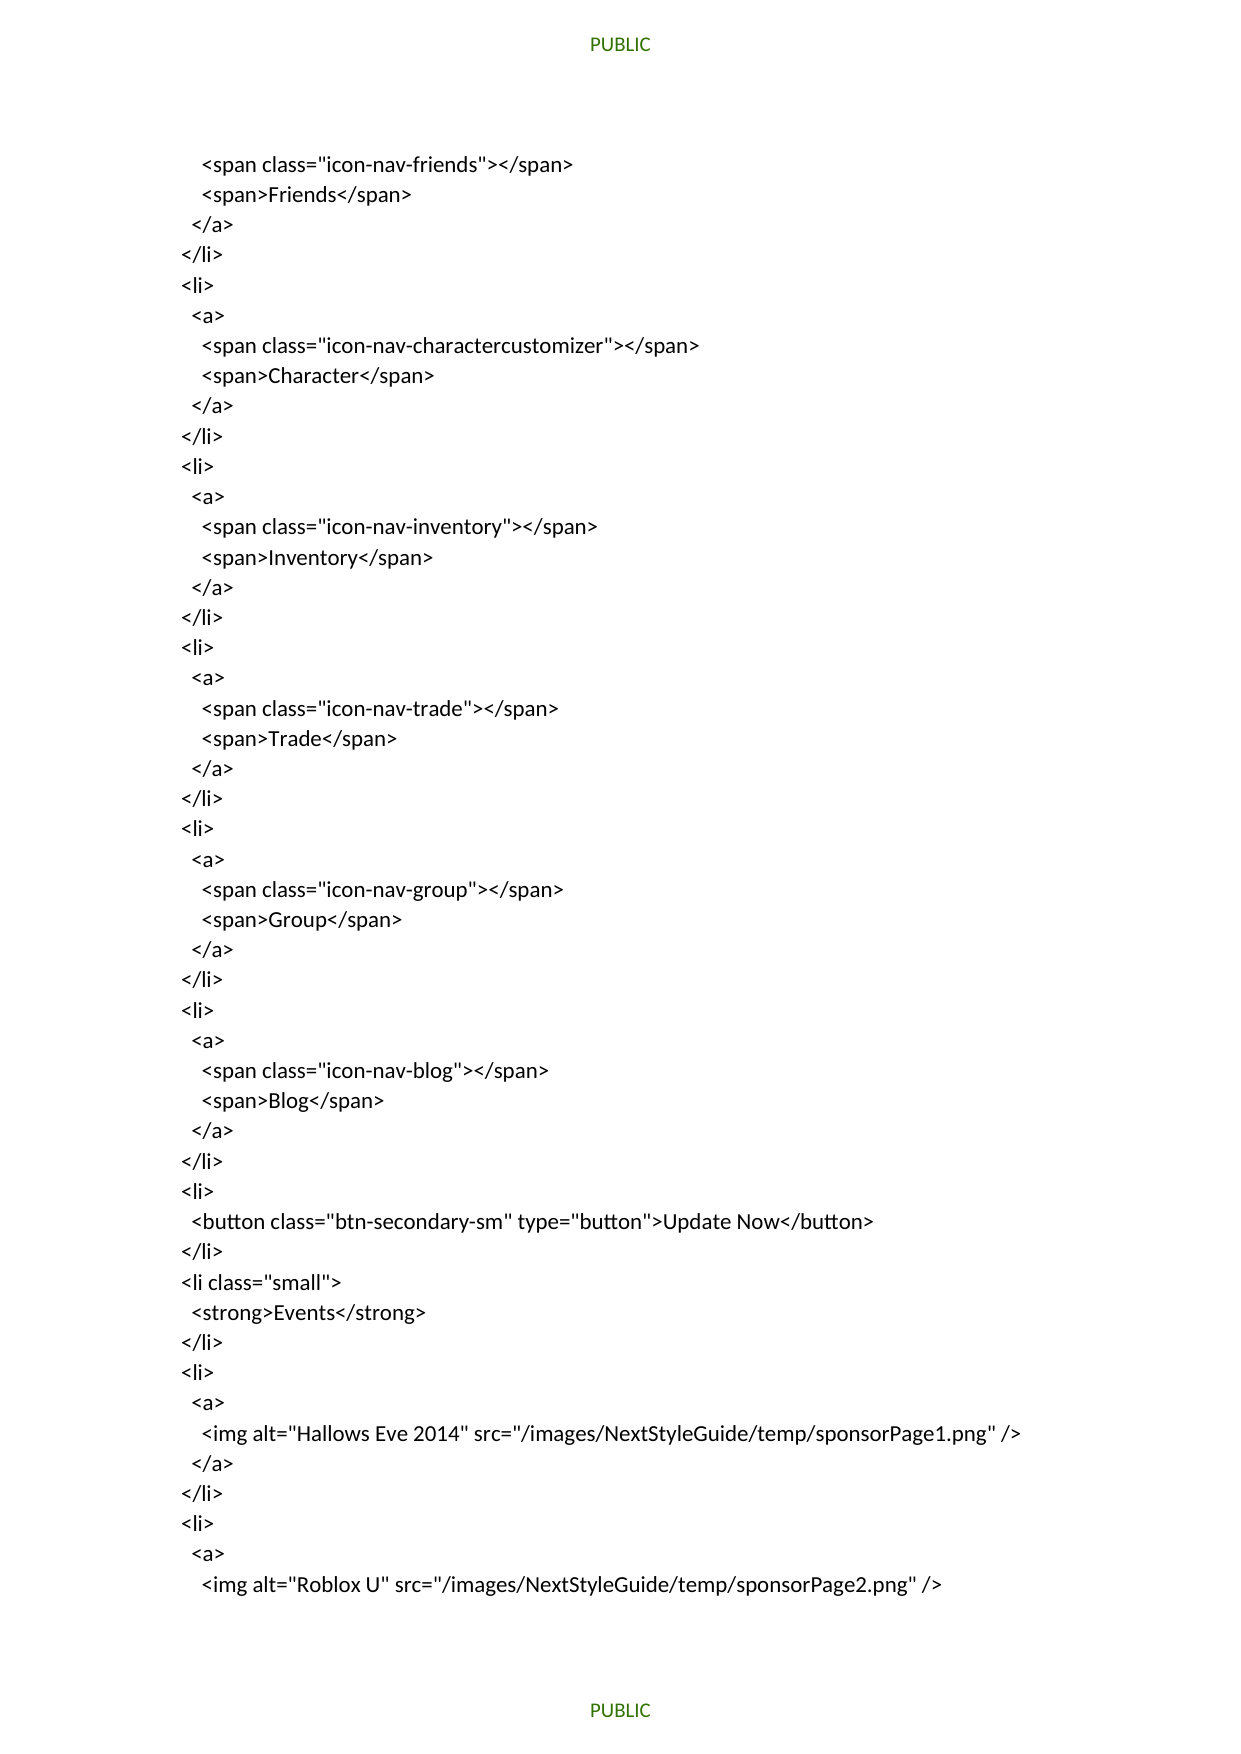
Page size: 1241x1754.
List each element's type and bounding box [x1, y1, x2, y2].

text [150, 150, 1090, 1598]
